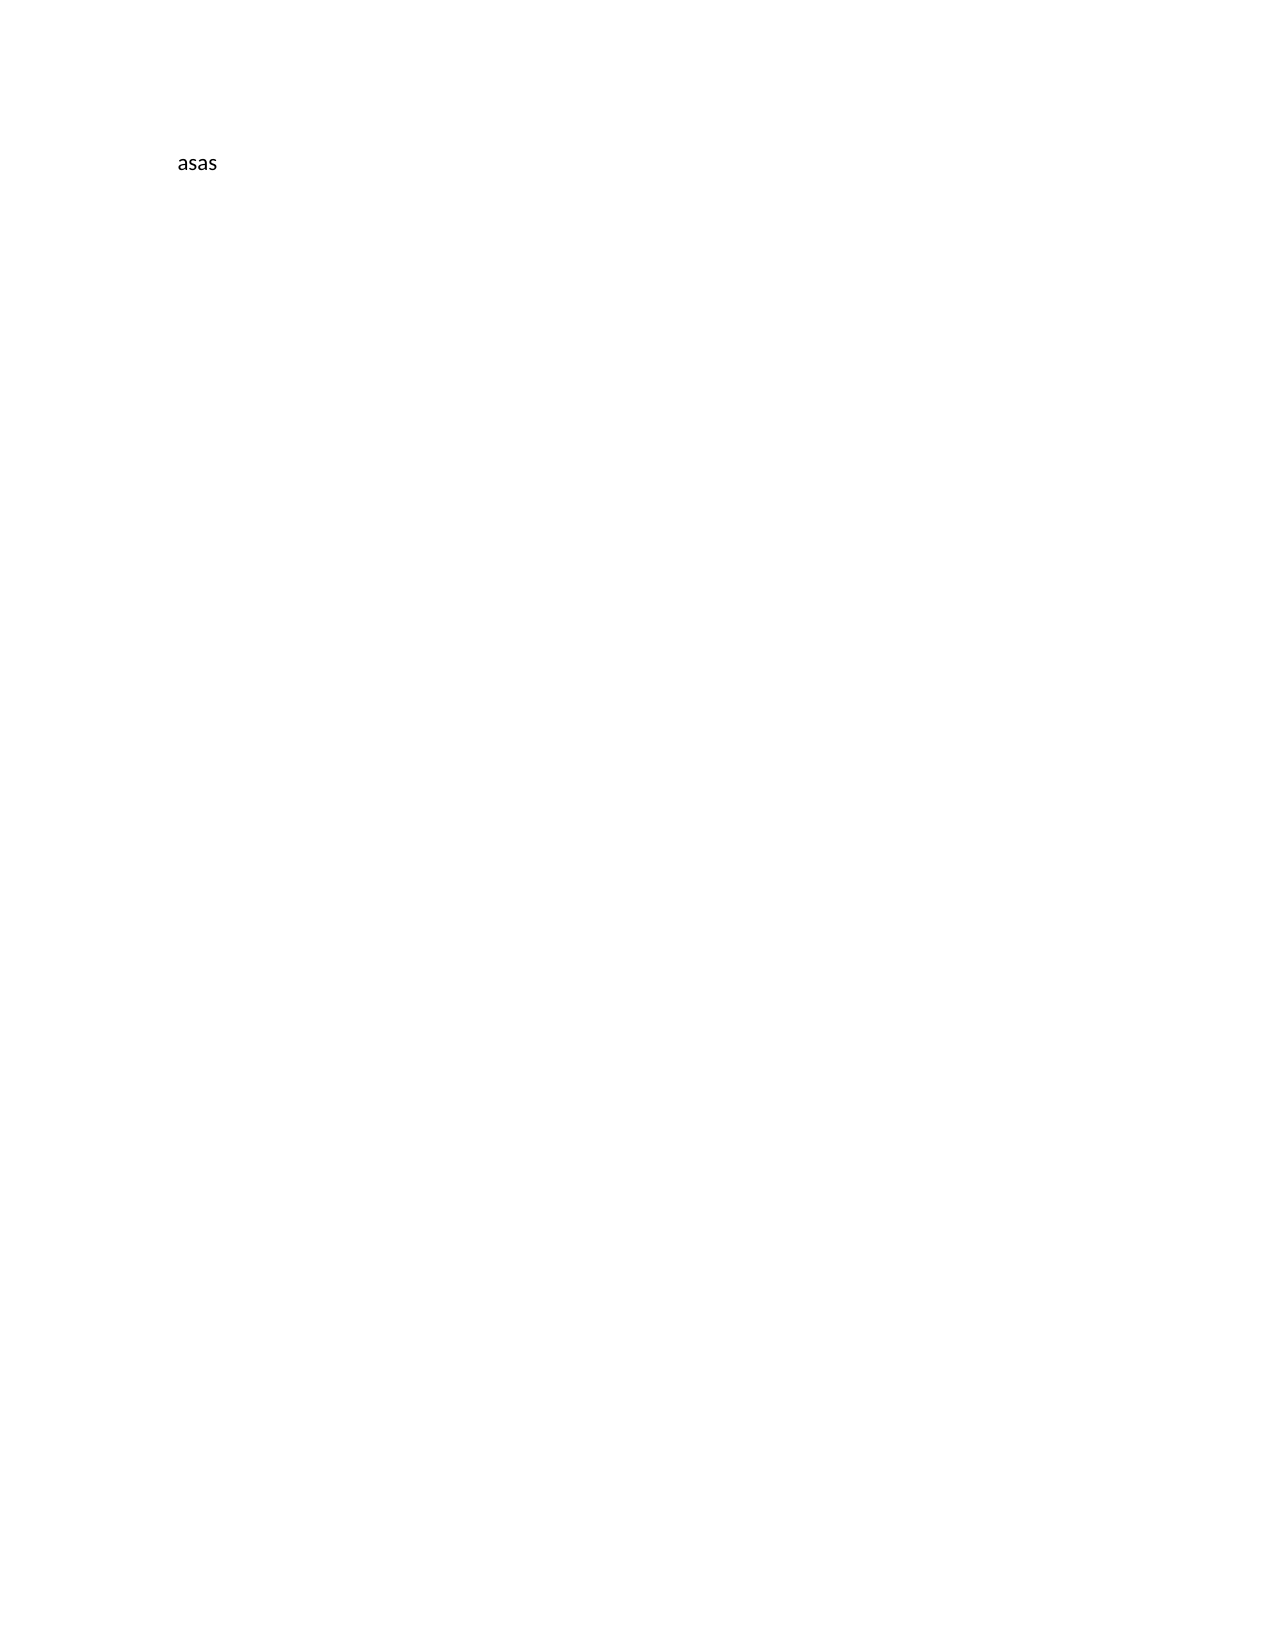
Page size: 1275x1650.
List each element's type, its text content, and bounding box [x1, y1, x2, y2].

text asas [177, 148, 1098, 176]
